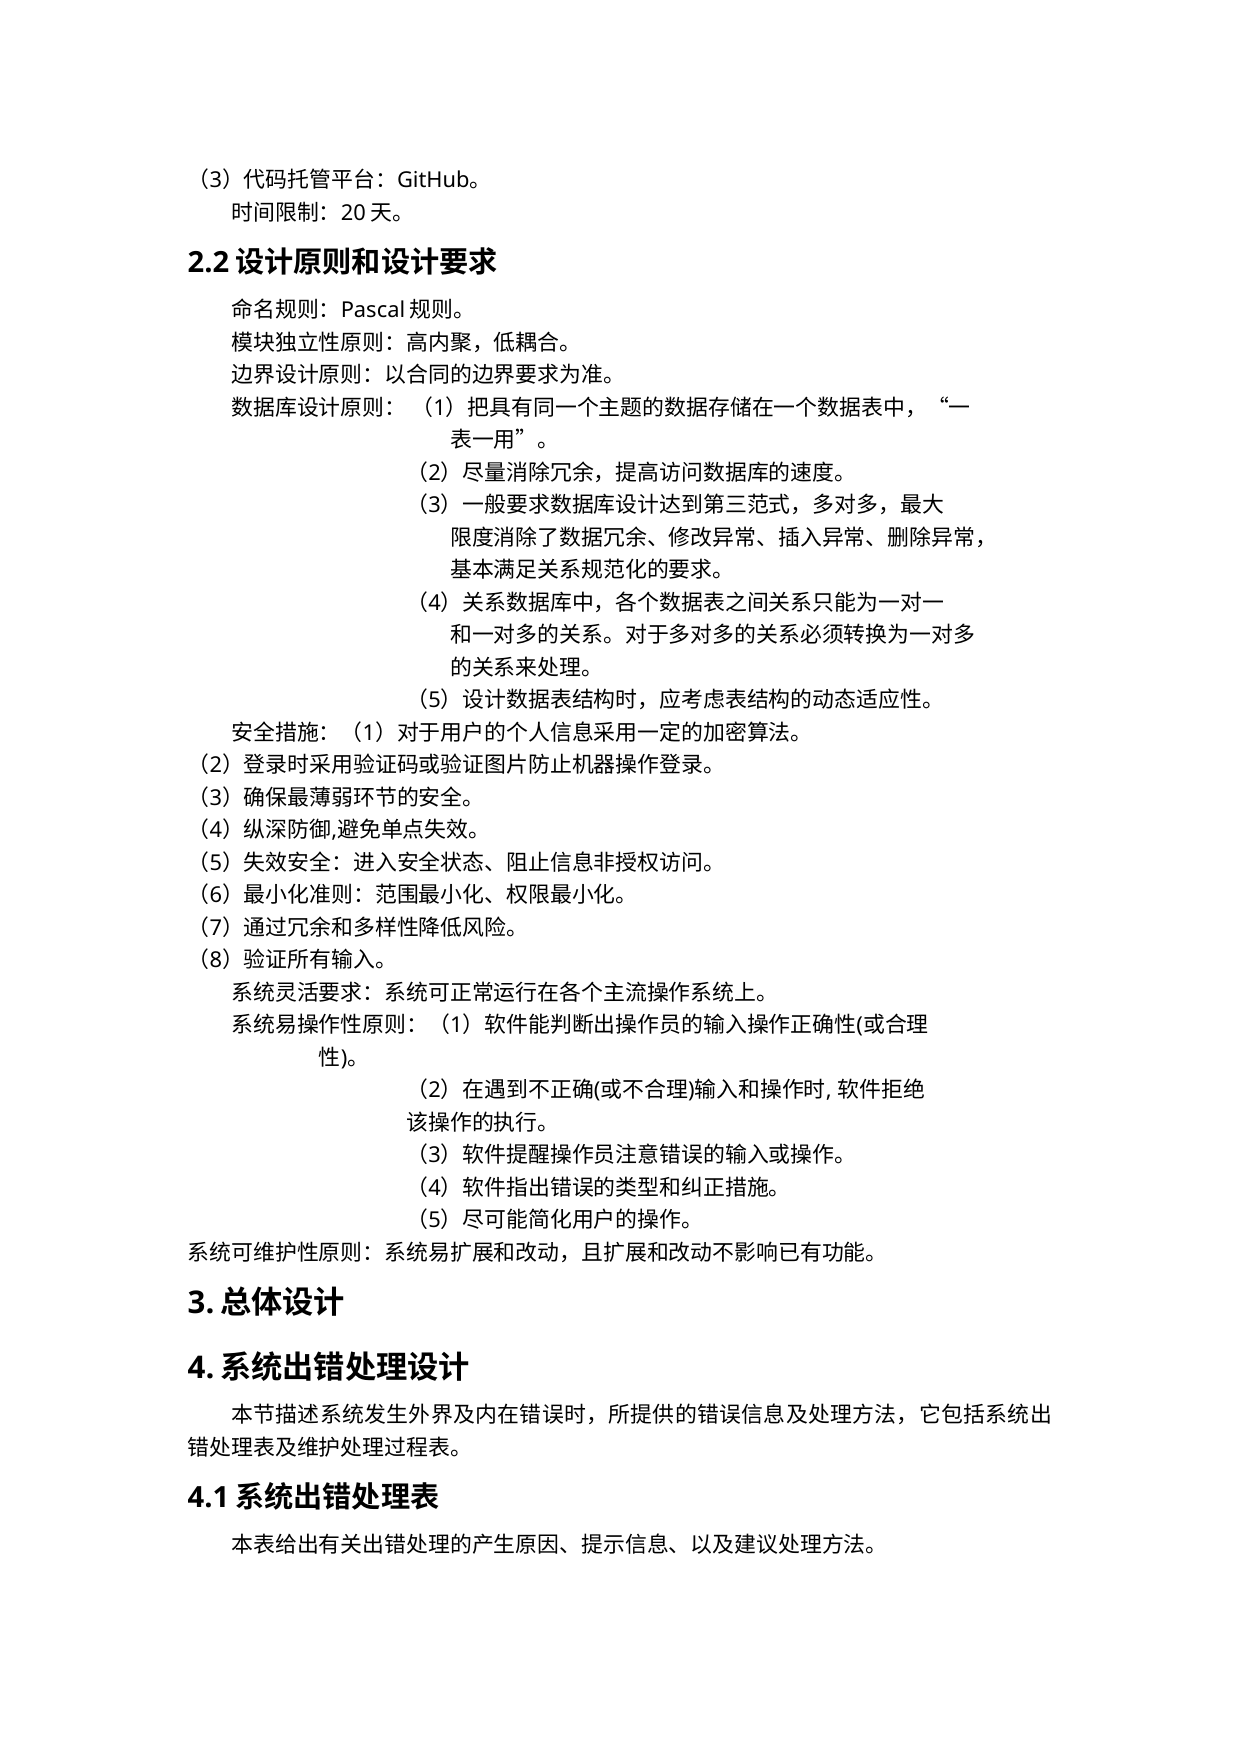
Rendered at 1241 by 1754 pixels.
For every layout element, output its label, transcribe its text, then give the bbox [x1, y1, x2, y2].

list 边界设计原则：以合同的边界要求为准。 [187, 357, 1053, 389]
list 系统易操作性原则：（1）软件能判断出操作员的输入操作正确性(或合理 性)。 [187, 1007, 1053, 1072]
list 系统可维护性原则：系统易扩展和改动，且扩展和改动不影响已有功能。 [187, 1234, 1053, 1267]
list 系统出错处理设计 [187, 1332, 1053, 1397]
list 安全措施：（1）对于用户的个人信息采用一定的加密算法。 [187, 714, 1053, 747]
list 在遇到不正确(或不合理)输入和操作时, 软件拒绝 该操作的执行。 [187, 1072, 1053, 1137]
list 命名规则：Pascal规则。 [187, 292, 1053, 324]
list 2.2设计原则和设计要求 [187, 227, 1053, 292]
list 时间限制：20天。 [187, 194, 1053, 227]
list 通过冗余和多样性降低风险。 [187, 909, 1053, 942]
list 软件指出错误的类型和纠正措施。 [187, 1169, 1053, 1202]
list 登录时采用验证码或验证图片防止机器操作登录。 [187, 747, 1053, 779]
list （2）尽量消除冗余，提高访问数据库的速度。 [362, 454, 1053, 487]
text 本节描述系统发生外界及内在错误时，所提供的错误信息及处理方法，它包括系统出错处理表及维护处理过程表。 [187, 1397, 1053, 1462]
text 本表给出有关出错处理的产生原因、提示信息、以及建议处理方法。 [231, 1527, 1053, 1559]
list 纵深防御,避免单点失效。 [187, 812, 1053, 844]
list 最小化准则：范围最小化、权限最小化。 [187, 877, 1053, 909]
list （5）设计数据表结构时，应考虑表结构的动态适应性。 [187, 682, 1053, 714]
list 模块独立性原则：高内聚，低耦合。 [187, 324, 1053, 357]
list 4.1系统出错处理表 [187, 1462, 1053, 1527]
list 失效安全：进入安全状态、阻止信息非授权访问。 [187, 844, 1053, 877]
list 系统灵活要求：系统可正常运行在各个主流操作系统上。 [187, 974, 1053, 1007]
list 总体设计 [187, 1267, 1053, 1332]
list 代码托管平台：GitHub。 [187, 162, 1053, 194]
list （4）关系数据库中，各个数据表之间关系只能为一对一 和一对多的关系。对于多对多的关系必须转换为一对多 的关系来处理。 [187, 584, 1053, 682]
list 数据库设计原则： （1）把具有同一个主题的数据存储在一个数据表中，“一 表一用”。 [187, 389, 1053, 454]
list 尽可能简化用户的操作。 [187, 1202, 1053, 1234]
list 软件提醒操作员注意错误的输入或操作。 [187, 1137, 1053, 1169]
list 确保最薄弱环节的安全。 [187, 779, 1053, 812]
list 验证所有输入。 [187, 942, 1053, 974]
list （3）一般要求数据库设计达到第三范式，多对多，最大 限度消除了数据冗余、修改异常、插入异常、删除异常， 基本满足关系规范化的要求。 [187, 487, 1053, 584]
